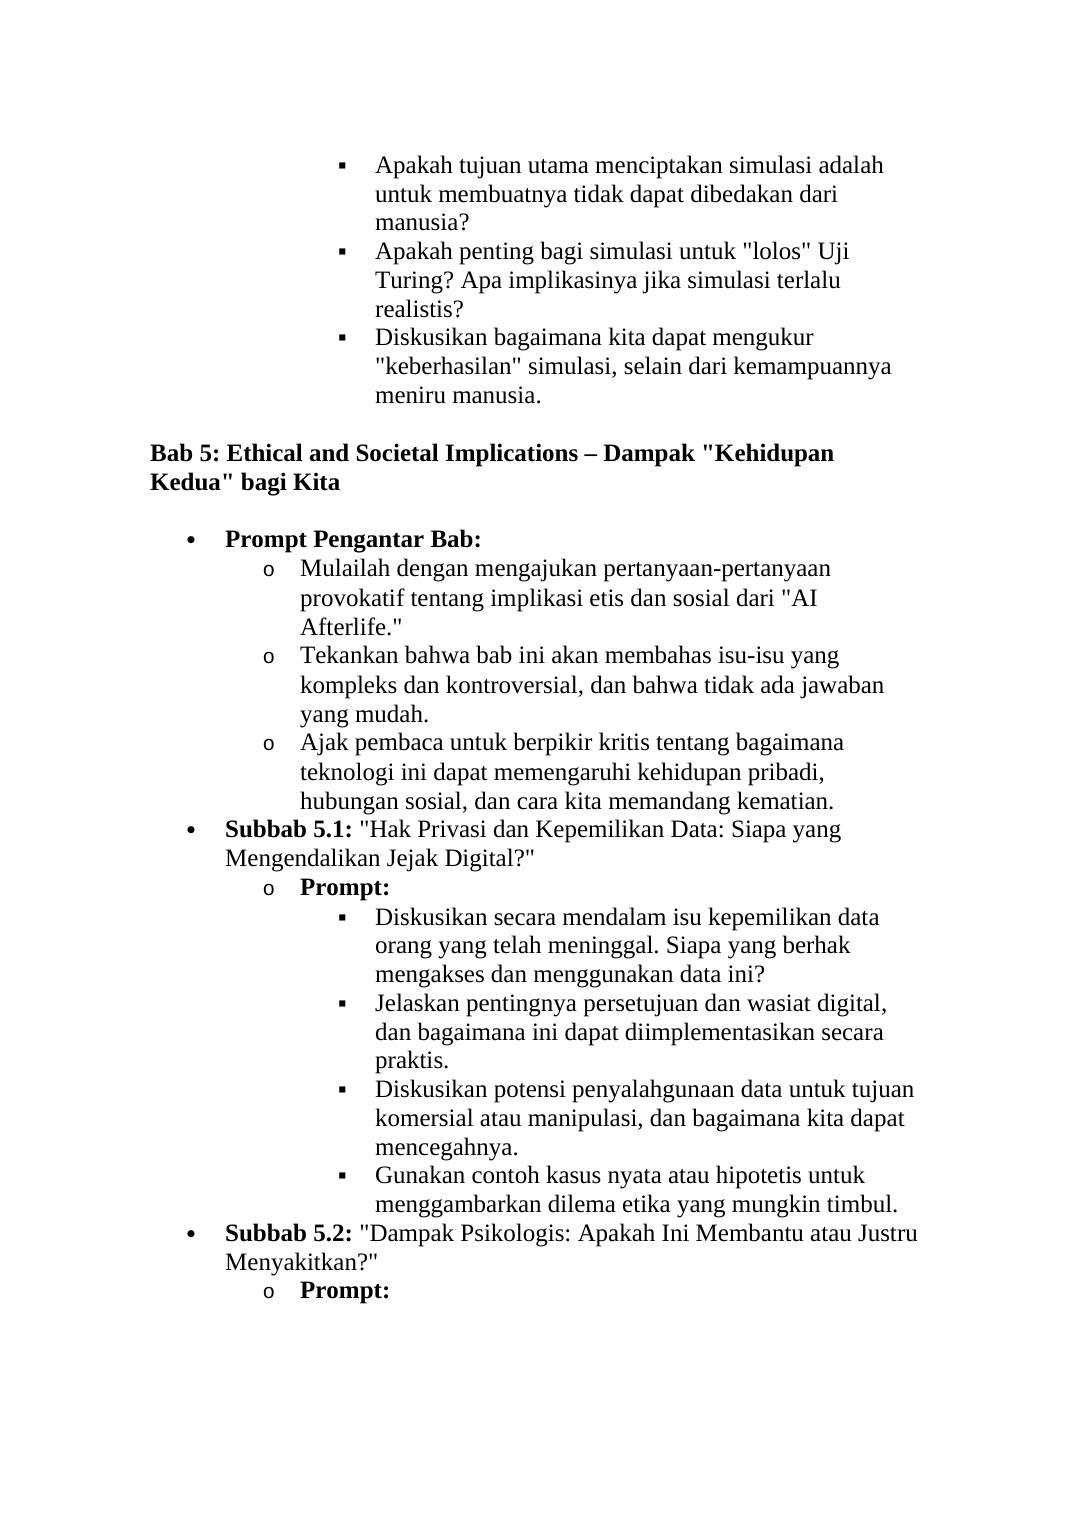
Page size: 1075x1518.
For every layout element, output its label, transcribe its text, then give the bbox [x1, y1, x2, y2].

list Subbab 5.2: "Dampak Psikologis: Apakah Ini Membantu atau Justru Menyakitkan?" [187, 1218, 925, 1275]
list Mulailah dengan mengajukan pertanyaan-pertanyaan provokatif tentang implikasi etis dan sosial dari "AI Afterlife." [262, 553, 925, 640]
list Diskusikan secara mendalam isu kepemilikan data orang yang telah meninggal. Siapa yang berhak mengakses dan menggunakan data ini? [337, 902, 925, 988]
list Apakah penting bagi simulasi untuk "lolos" Uji Turing? Apa implikasinya jika simulasi terlalu realistis? [337, 236, 925, 322]
list Prompt: [262, 872, 925, 902]
list Ajak pembaca untuk berpikir kritis tentang bagaimana teknologi ini dapat memengaruhi kehidupan pribadi, hubungan sosial, dan cara kita memandang kematian. [262, 727, 925, 814]
list Jelaskan pentingnya persetujuan dan wasiat digital, dan bagaimana ini dapat diimplementasikan secara praktis. [337, 988, 925, 1074]
list Subbab 5.1: "Hak Privasi dan Kepemilikan Data: Siapa yang Mengendalikan Jejak Digital?" [187, 814, 925, 872]
list Apakah tujuan utama menciptakan simulasi adalah untuk membuatnya tidak dapat dibedakan dari manusia? [337, 150, 925, 236]
list Gunakan contoh kasus nyata atau hipotetis untuk menggambarkan dilema etika yang mungkin timbul. [337, 1160, 925, 1218]
text Bab 5: Ethical and Societal Implications – Dampak "Kehidupan Kedua" bagi Kita [150, 438, 925, 495]
list Prompt: [262, 1275, 925, 1305]
list Tekankan bahwa bab ini akan membahas isu-isu yang kompleks dan kontroversial, dan bahwa tidak ada jawaban yang mudah. [262, 640, 925, 727]
list Prompt Pengantar Bab: [187, 524, 925, 553]
list Diskusikan bagaimana kita dapat mengukur "keberhasilan" simulasi, selain dari kemampuannya meniru manusia. [337, 322, 925, 409]
list Diskusikan potensi penyalahgunaan data untuk tujuan komersial atau manipulasi, dan bagaimana kita dapat mencegahnya. [337, 1074, 925, 1160]
